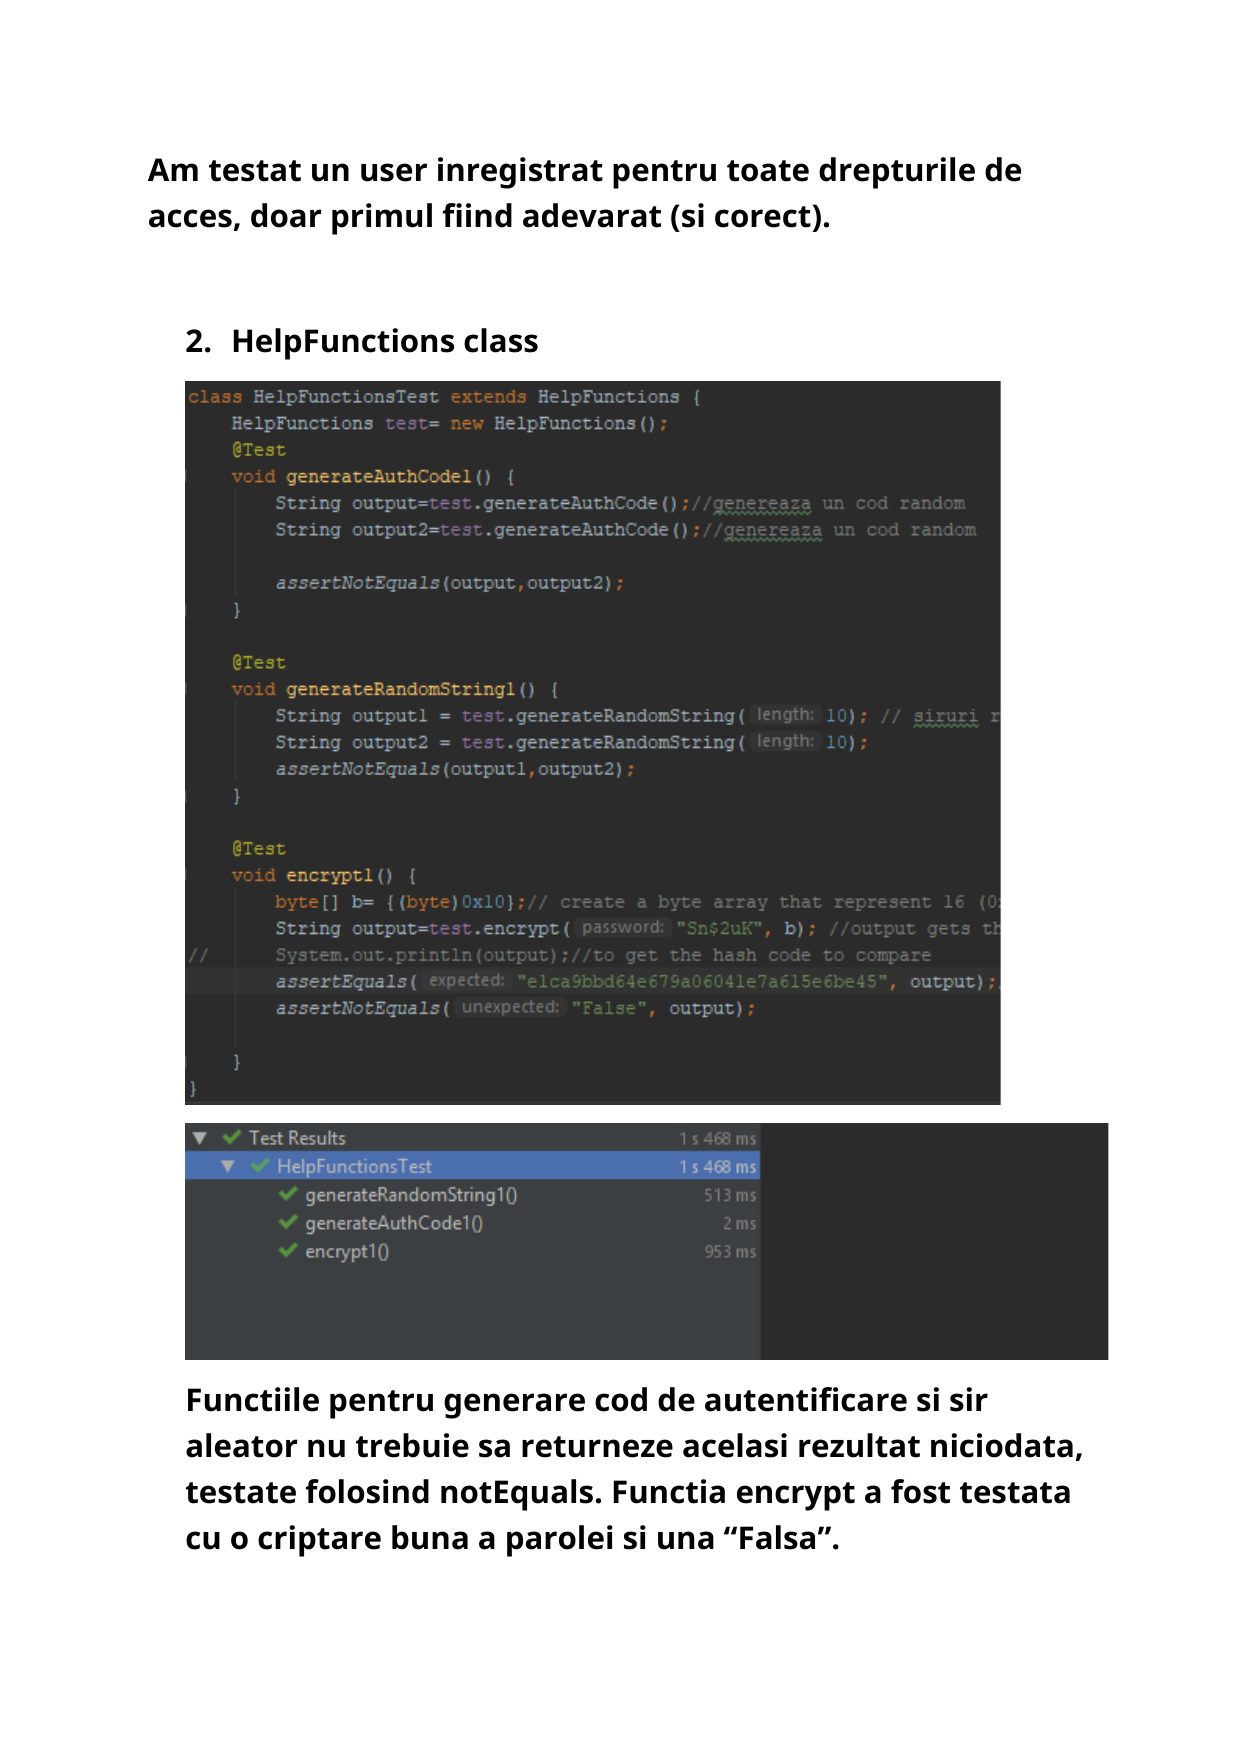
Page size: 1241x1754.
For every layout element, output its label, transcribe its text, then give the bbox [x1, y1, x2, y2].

picture [185, 381, 1001, 1105]
text Functiile pentru generare cod de autentificare si sir aleator nu trebuie sa returneze acelasi rezultat niciodata, testate folosind notEquals. Functia encrypt a fost testata cu o criptare buna a parolei si una “Falsa”. [185, 1378, 1093, 1559]
list HelpFunctions class [185, 319, 1093, 361]
picture [185, 1123, 1109, 1360]
text Am testat un user inregistrat pentru toate drepturile de acces, doar primul fiind adevarat (si corect). [148, 148, 1093, 236]
